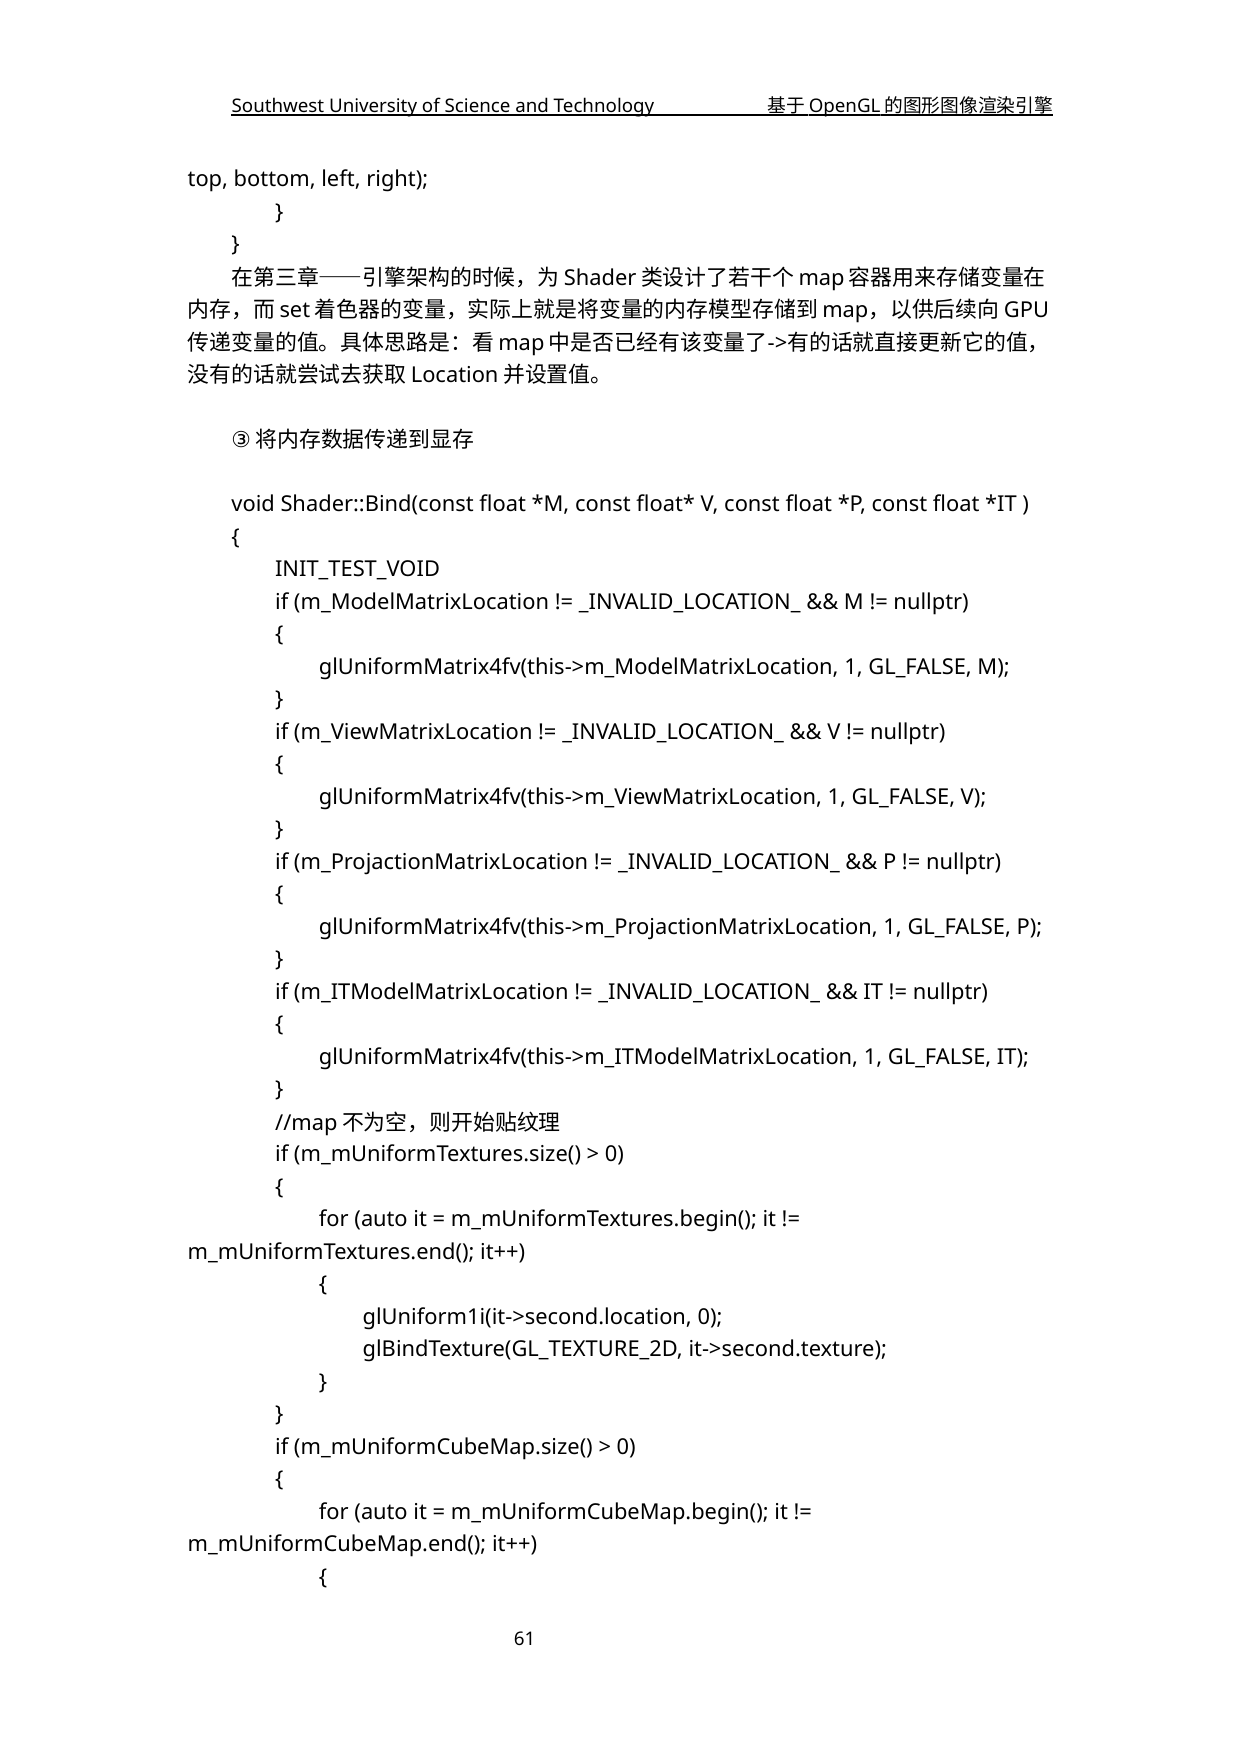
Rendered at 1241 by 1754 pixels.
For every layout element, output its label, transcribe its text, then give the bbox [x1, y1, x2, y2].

text { [187, 1007, 1053, 1039]
text it->second.texture = ResourceManager::GetTextureCube(front, back, top, bottom, left, right); [187, 162, 1053, 194]
text { [187, 519, 1053, 552]
text glUniformMatrix4fv(this->m_ModelMatrixLocation, 1, GL_FALSE, M); [187, 649, 1053, 682]
text glUniformMatrix4fv(this->m_ITModelMatrixLocation, 1, GL_FALSE, IT); [187, 1039, 1053, 1072]
text glUniformMatrix4fv(this->m_ProjactionMatrixLocation, 1, GL_FALSE, P); [187, 909, 1053, 942]
text for (auto it = m_mUniformCubeMap.begin(); it != m_mUniformCubeMap.end(); it++) [187, 1494, 1053, 1559]
text { [187, 1559, 1053, 1592]
text if (m_ITModelMatrixLocation != _INVALID_LOCATION_ && IT != nullptr) [187, 974, 1053, 1007]
text glUniform1i(it->second.location, 0); [187, 1299, 1053, 1332]
text 在第三章——引擎架构的时候，为Shader类设计了若干个map容器用来存储变量在内存，而set着色器的变量，实际上就是将变量的内存模型存储到map，以供后续向GPU传递变量的值。具体思路是：看map中是否已经有该变量了->有的话就直接更新它的值，没有的话就尝试去获取Location并设置值。 [187, 259, 1053, 389]
text } [187, 942, 1053, 974]
text } [187, 227, 1053, 259]
text void Shader::Bind(const float *M, const float* V, const float *P, const float *IT ) [187, 487, 1053, 519]
text { [187, 1169, 1053, 1202]
text { [187, 1267, 1053, 1299]
text INIT_TEST_VOID [187, 552, 1053, 584]
text glBindTexture(GL_TEXTURE_2D, it->second.texture); [187, 1332, 1053, 1364]
text if (m_mUniformCubeMap.size() > 0) [187, 1429, 1053, 1462]
text } [187, 812, 1053, 844]
text if (m_ModelMatrixLocation != _INVALID_LOCATION_ && M != nullptr) [187, 584, 1053, 617]
text } [187, 1072, 1053, 1104]
text { [187, 617, 1053, 649]
text //map不为空，则开始贴纹理 [187, 1104, 1053, 1137]
text } [187, 682, 1053, 714]
text if (m_mUniformTextures.size() > 0) [187, 1137, 1053, 1169]
text for (auto it = m_mUniformTextures.begin(); it != m_mUniformTextures.end(); it++) [187, 1202, 1053, 1267]
text if (m_ProjactionMatrixLocation != _INVALID_LOCATION_ && P != nullptr) [187, 844, 1053, 877]
text ③将内存数据传递到显存 [187, 422, 1053, 454]
text { [187, 1462, 1053, 1494]
text } [187, 194, 1053, 227]
text if (m_ViewMatrixLocation != _INVALID_LOCATION_ && V != nullptr) [187, 714, 1053, 747]
text { [187, 747, 1053, 779]
text } [187, 1364, 1053, 1397]
text { [187, 877, 1053, 909]
text glUniformMatrix4fv(this->m_ViewMatrixLocation, 1, GL_FALSE, V); [187, 779, 1053, 812]
text } [187, 1397, 1053, 1429]
